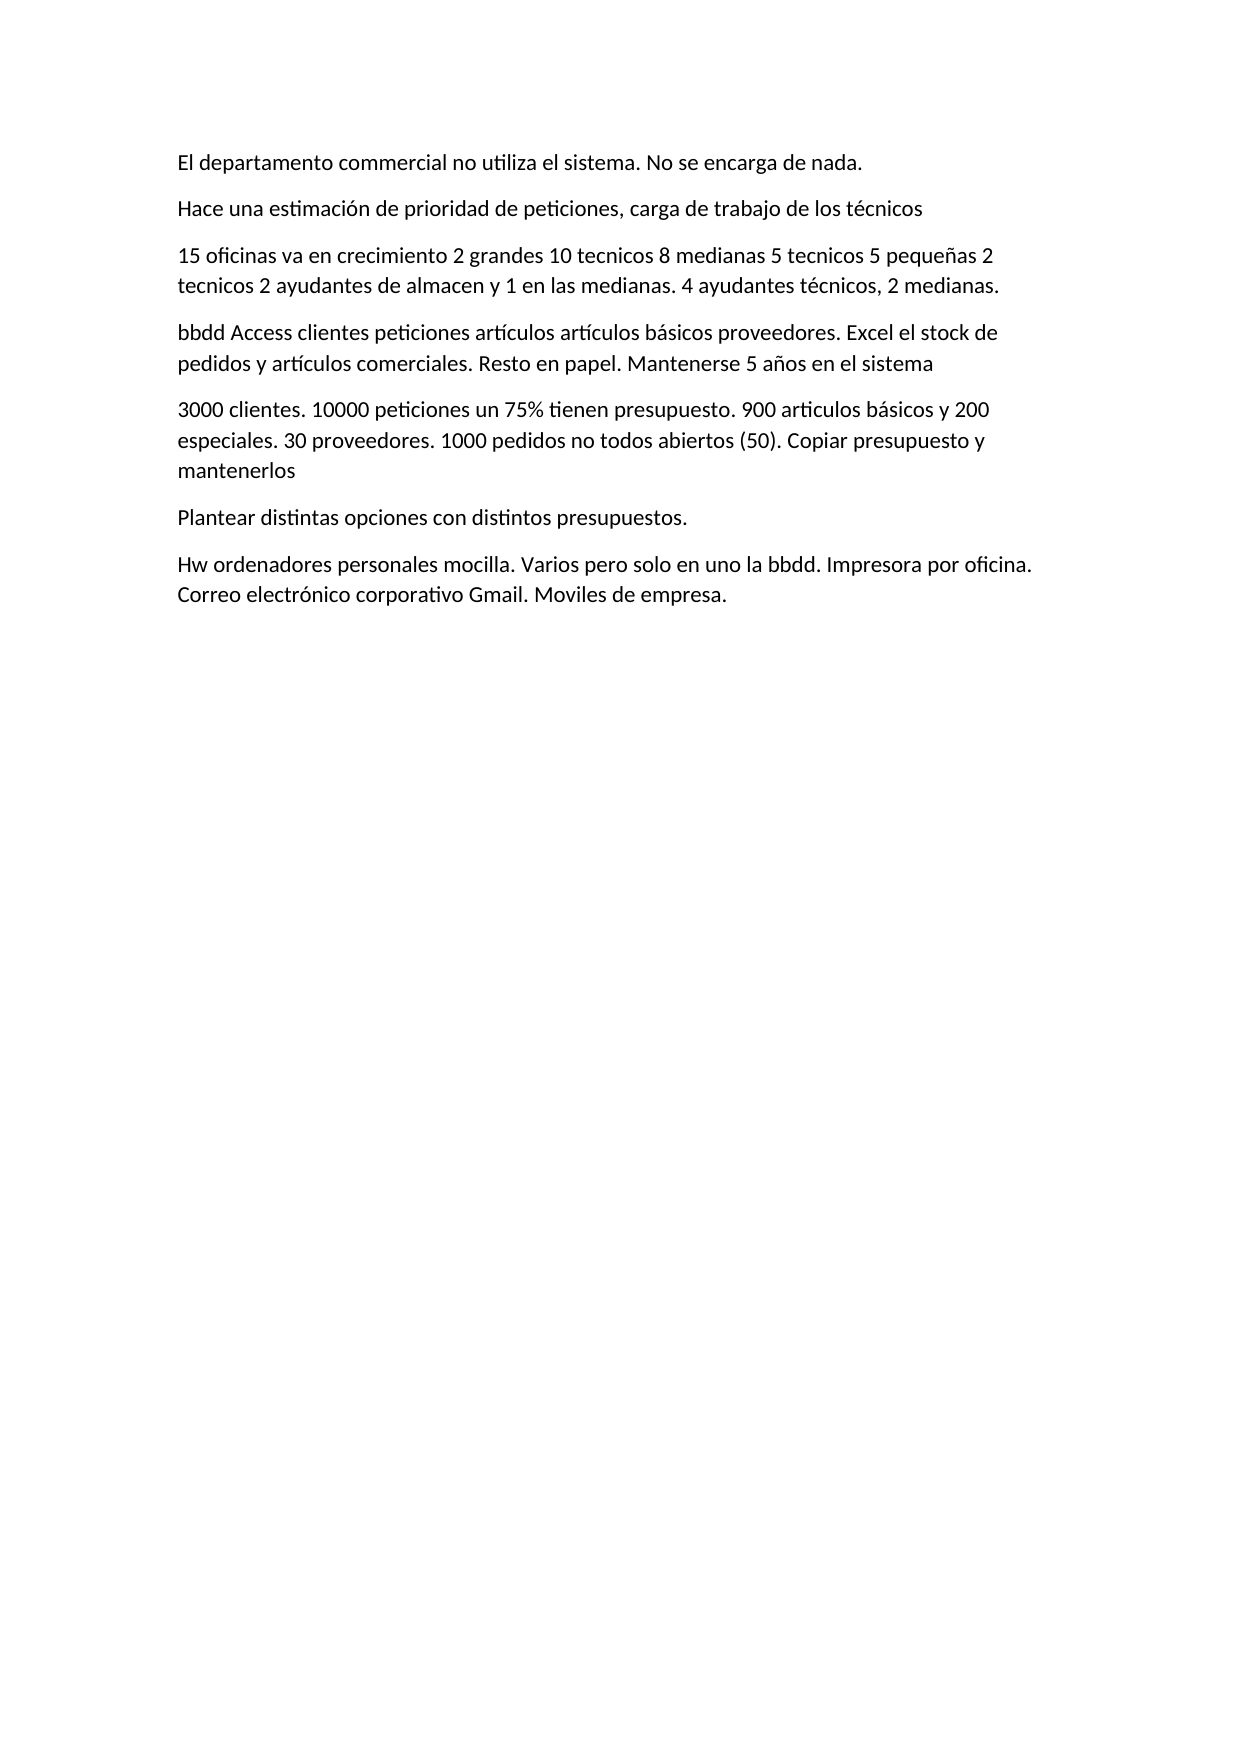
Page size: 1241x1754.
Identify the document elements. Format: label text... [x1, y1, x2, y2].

text bbdd Access clientes peticiones artículos artículos básicos proveedores. Excel el stock de pedidos y artículos comerciales. Resto en papel. Mantenerse 5 años en el sistema [177, 318, 1063, 377]
text Hace una estimación de prioridad de peticiones, carga de trabajo de los técnicos [177, 194, 1063, 222]
text 3000 clientes. 10000 peticiones un 75% tienen presupuesto. 900 articulos básicos y 200 especiales. 30 proveedores. 1000 pedidos no todos abiertos (50). Copiar presupuesto y mantenerlos [177, 396, 1063, 484]
text El departamento commercial no utiliza el sistema. No se encarga de nada. [177, 148, 1063, 176]
text Hw ordenadores personales mocilla. Varios pero solo en uno la bbdd. Impresora por oficina. Correo electrónico corporativo Gmail. Moviles de empresa. [177, 550, 1063, 608]
text 15 oficinas va en crecimiento 2 grandes 10 tecnicos 8 medianas 5 tecnicos 5 pequeñas 2 tecnicos 2 ayudantes de almacen y 1 en las medianas. 4 ayudantes técnicos, 2 medianas. [177, 241, 1063, 299]
text Plantear distintas opciones con distintos presupuestos. [177, 503, 1063, 531]
